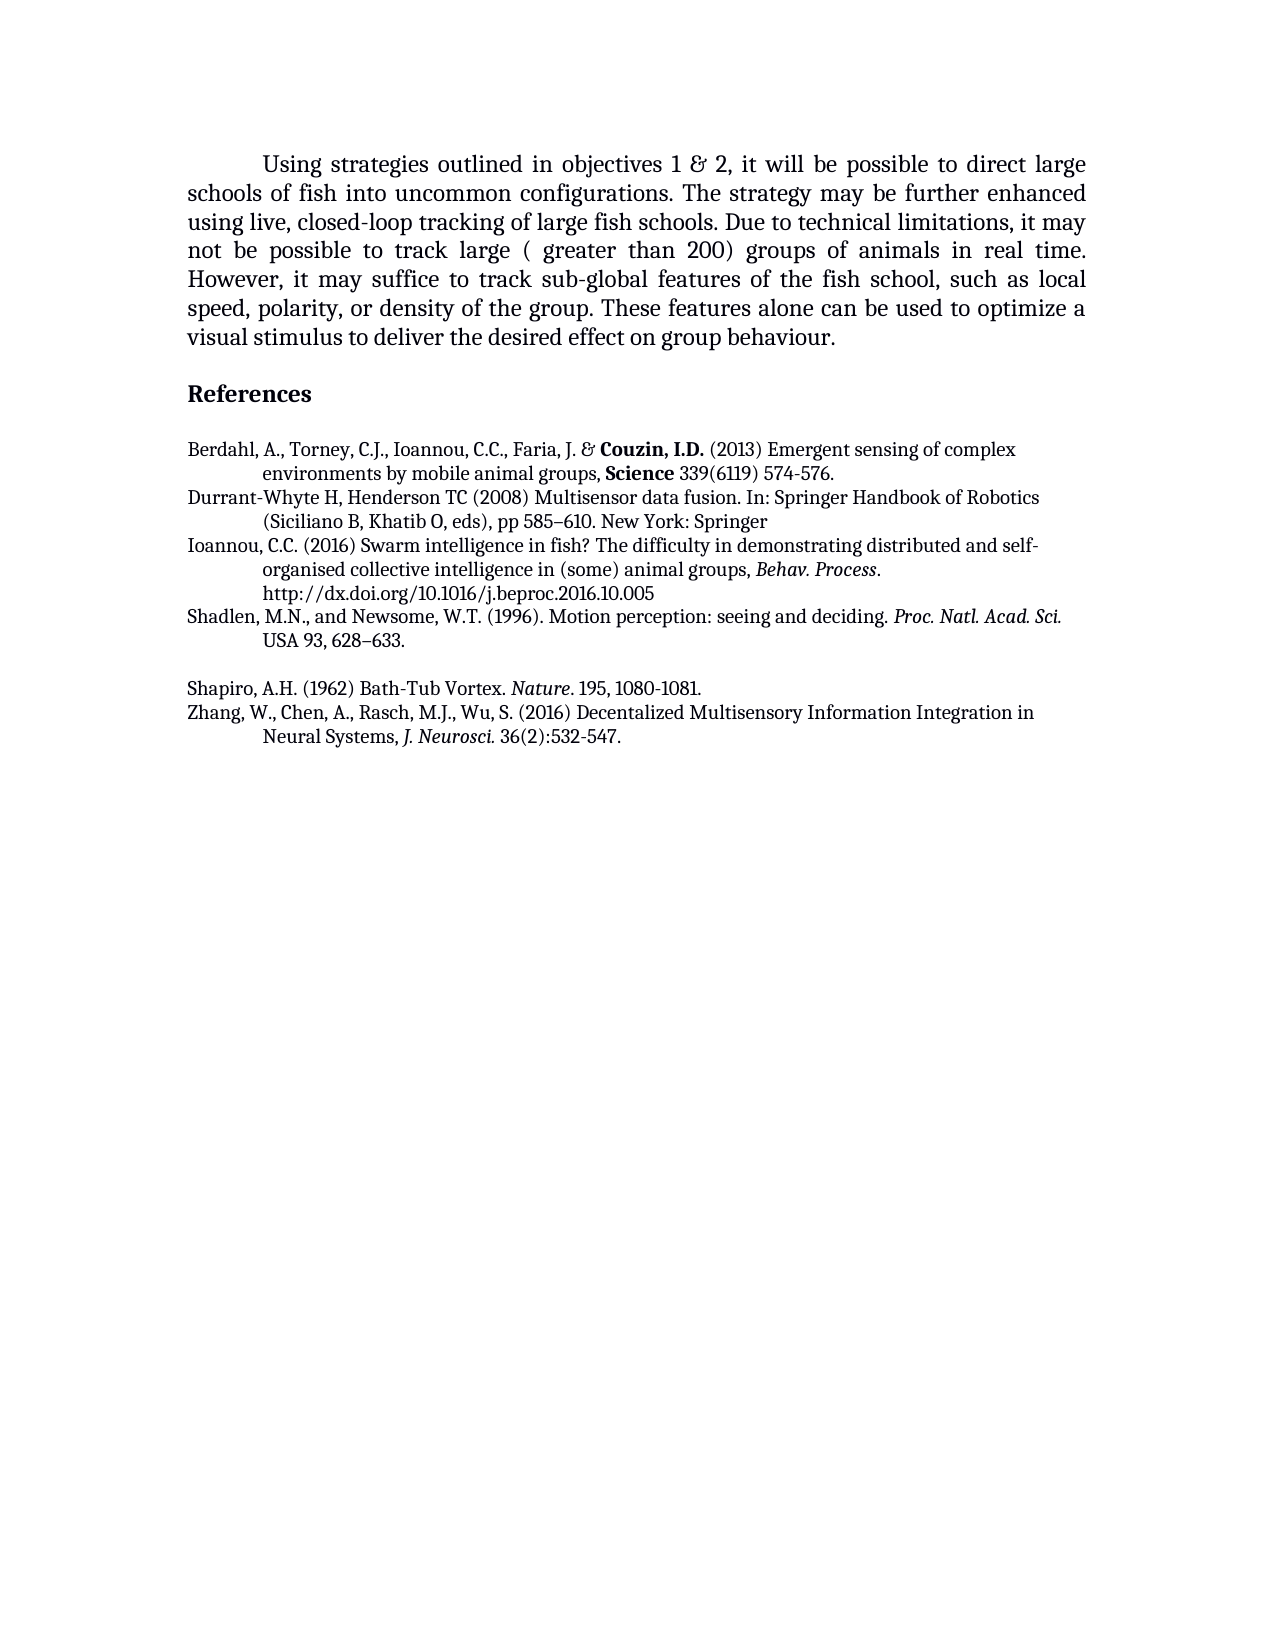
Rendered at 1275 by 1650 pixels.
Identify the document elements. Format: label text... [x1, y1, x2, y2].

text Ioannou, C.C. (2016) Swarm intelligence in fish? The difficulty in demonstrating distributed and self-organised collective intelligence in (some) animal groups, Behav. Process. http://dx.doi.org/10.1016/j.beproc.2016.10.005 [187, 533, 1087, 605]
text References [187, 380, 1087, 409]
text Zhang, W., Chen, A., Rasch, M.J., Wu, S. (2016) Decentalized Multisensory Information Integration in Neural Systems, J. Neurosci. 36(2):532-547. [187, 701, 1087, 749]
text Berdahl, A., Torney, C.J., Ioannou, C.C., Faria, J. & Couzin, I.D. (2013) Emergent sensing of complex environments by mobile animal groups, Science 339(6119) 574-576. [187, 437, 1087, 485]
text Shapiro, A.H. (1962) Bath-Tub Vortex. Nature. 195, 1080-1081. [187, 677, 1087, 701]
text Shadlen, M.N., and Newsome, W.T. (1996). Motion perception: seeing and deciding. Proc. Natl. Acad. Sci. USA 93, 628–633. [187, 605, 1087, 653]
text Using strategies outlined in objectives 1 & 2, it will be possible to direct large schools of fish into uncommon configurations. The strategy may be further enhanced using live, closed-loop tracking of large fish schools. Due to technical limitations, it may not be possible to track large ( greater than 200) groups of animals in real time. However, it may suffice to track sub-global features of the fish school, such as local speed, polarity, or density of the group. These features alone can be used to optimize a visual stimulus to deliver the desired effect on group behaviour. [187, 150, 1087, 351]
text Durrant-Whyte H, Henderson TC (2008) Multisensor data fusion. In: Springer Handbook of Robotics (Siciliano B, Khatib O, eds), pp 585–610. New York: Springer [187, 485, 1087, 533]
